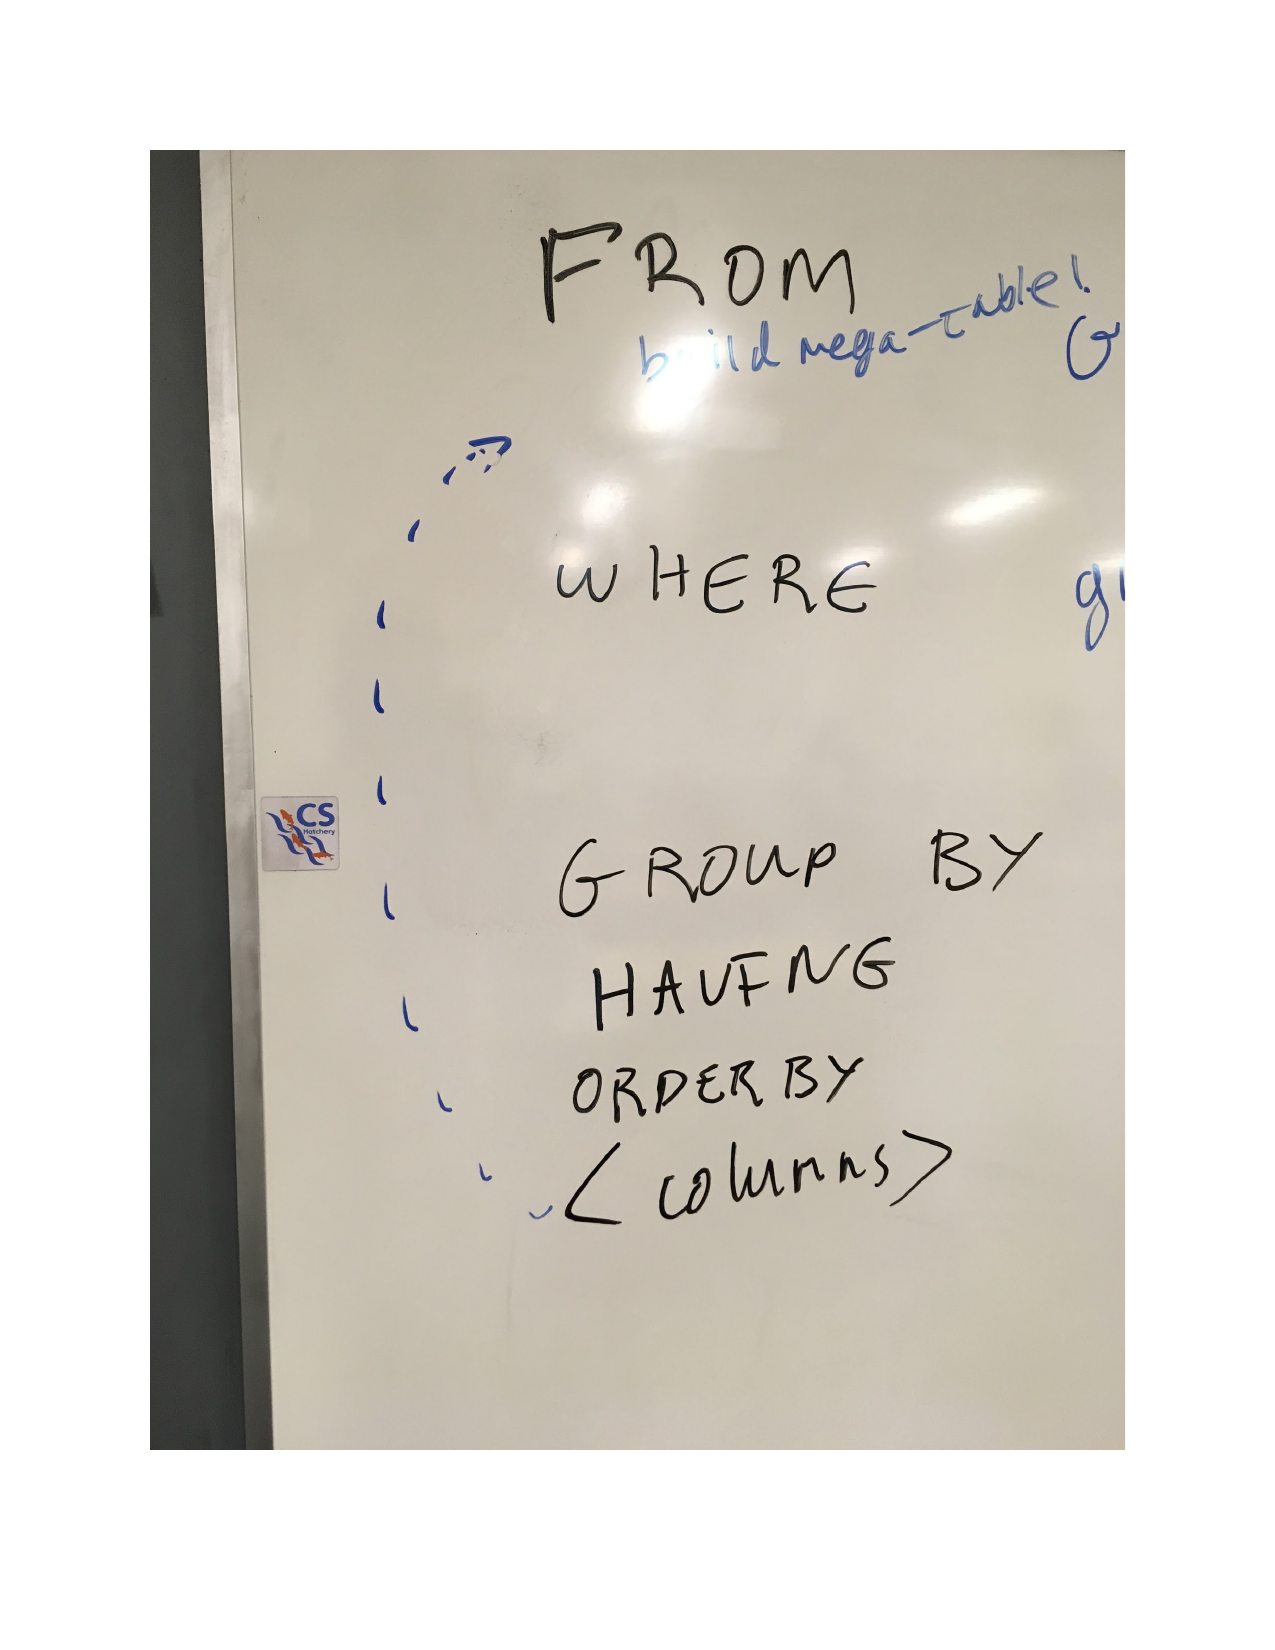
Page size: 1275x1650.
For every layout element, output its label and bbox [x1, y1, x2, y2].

picture [150, 150, 1125, 1450]
